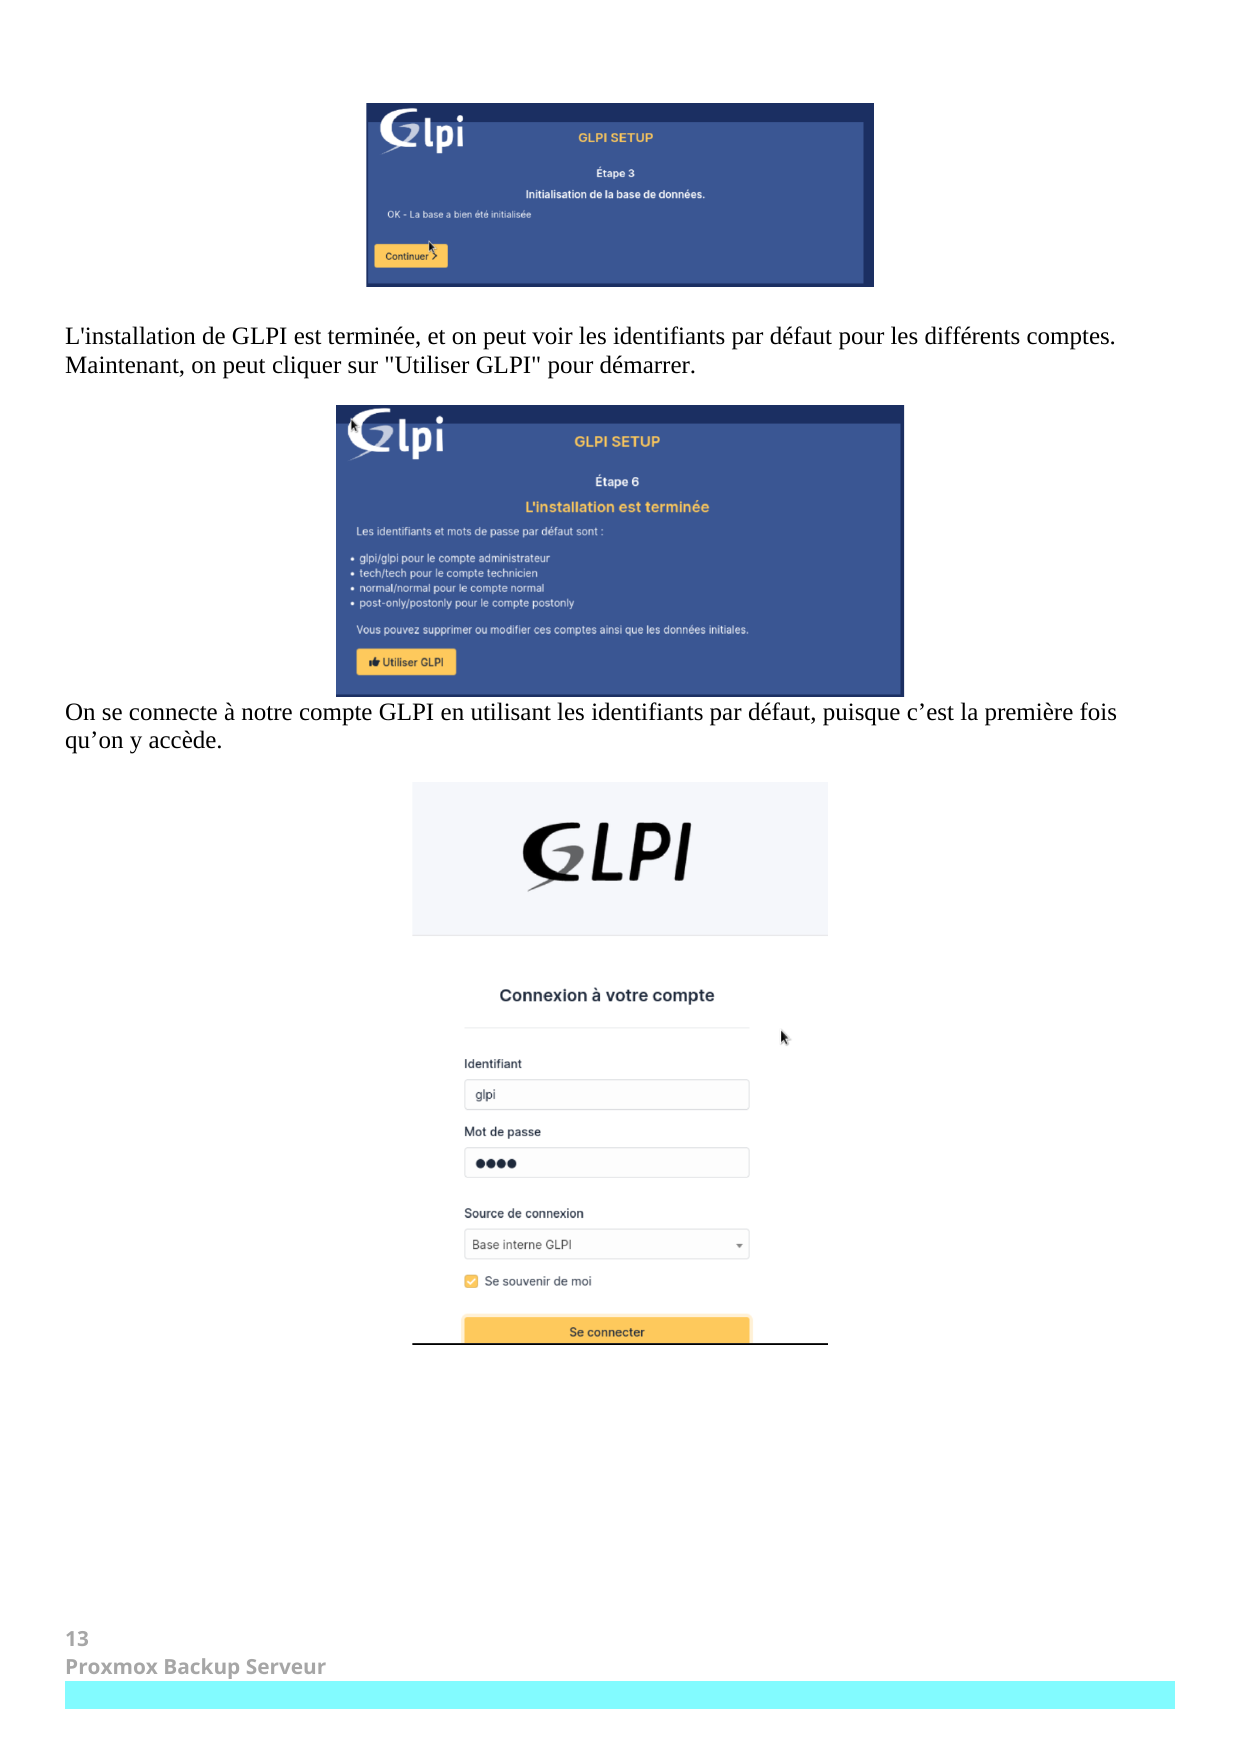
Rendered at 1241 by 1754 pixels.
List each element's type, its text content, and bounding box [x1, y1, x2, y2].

picture [412, 782, 828, 1345]
picture [366, 103, 874, 287]
text On se connecte à notre compte GLPI en utilisant les identifiants par défaut, puisque c’est la première fois qu’on y accède. [65, 697, 1175, 754]
picture [336, 405, 905, 697]
text L'installation de GLPI est terminée, et on peut voir les identifiants par défaut pour les différents comptes. Maintenant, on peut cliquer sur "Utiliser GLPI" pour démarrer. [65, 321, 1175, 379]
